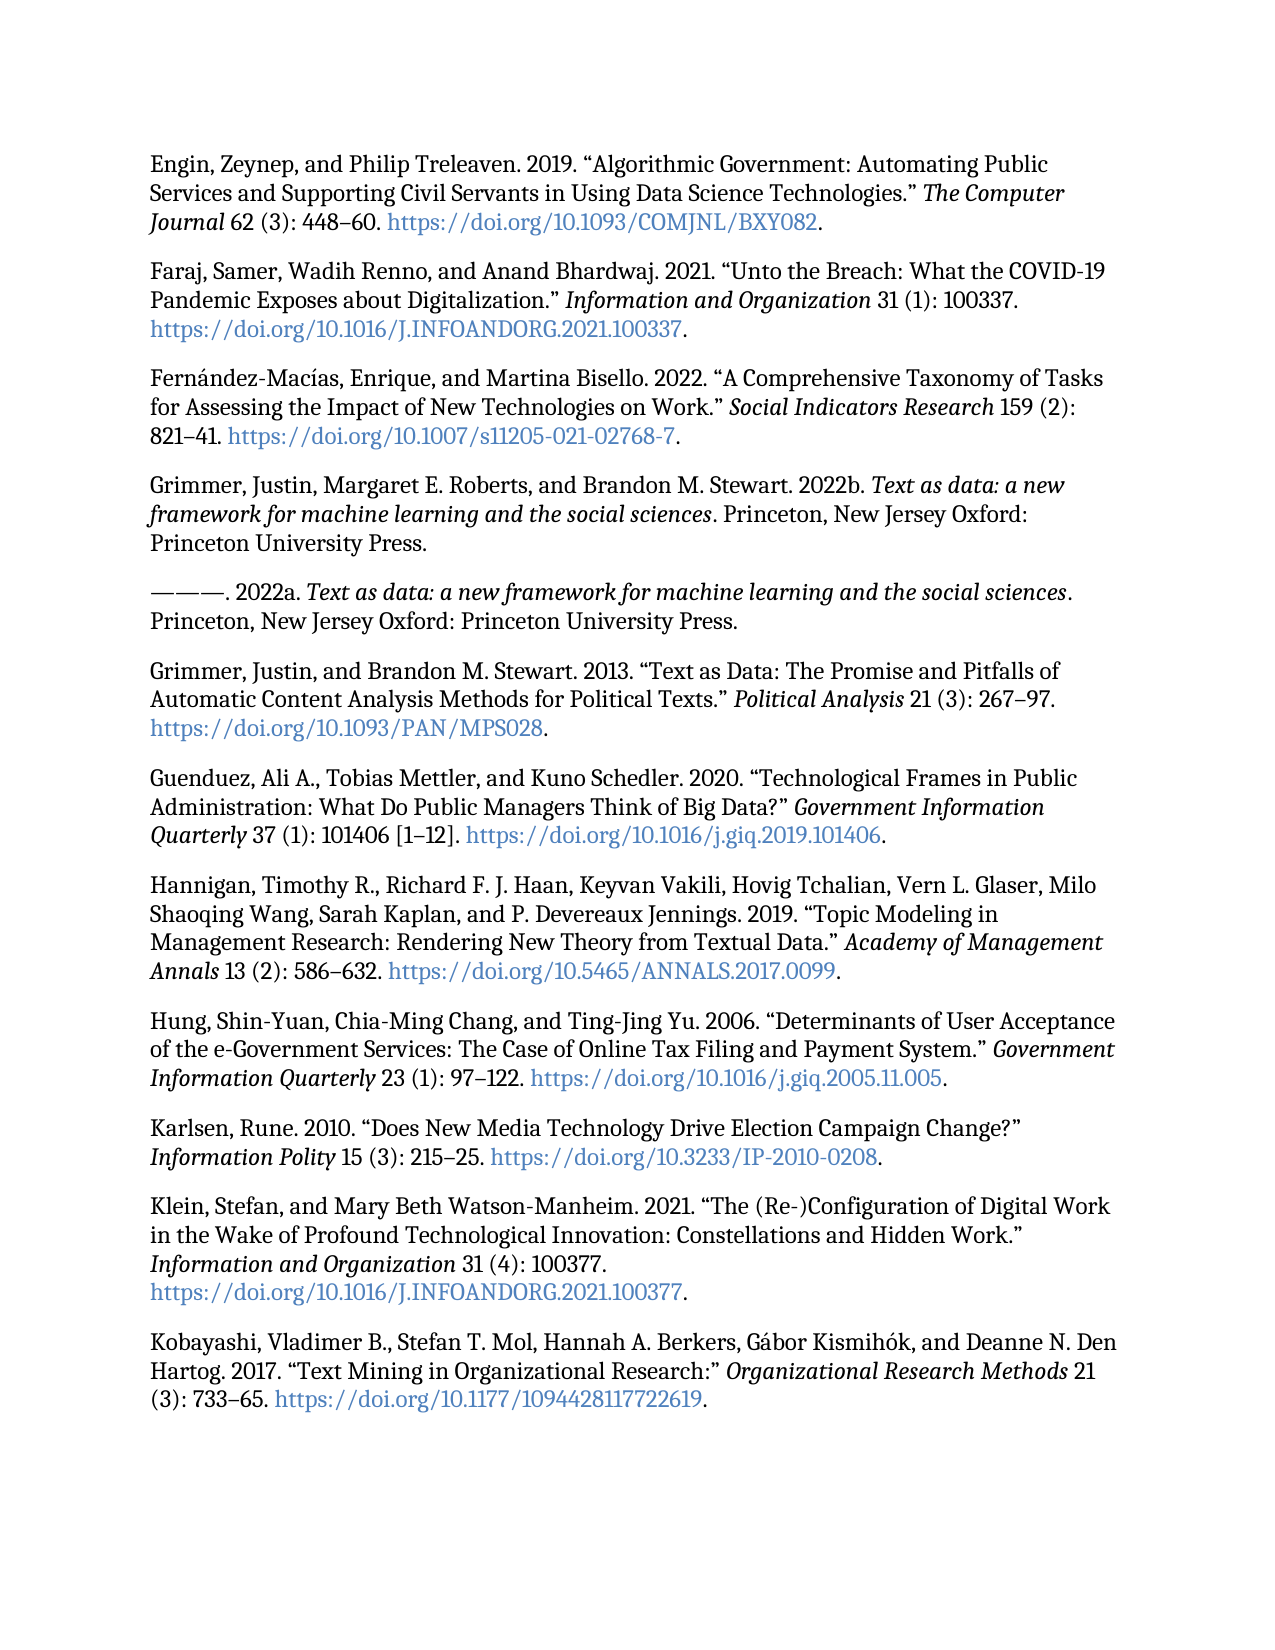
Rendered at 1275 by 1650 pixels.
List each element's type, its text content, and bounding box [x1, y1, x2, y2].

text Kobayashi, Vladimer B., Stefan T. Mol, Hannah A. Berkers, Gábor Kismihók, and Deanne N. Den Hartog. 2017. “Text Mining in Organizational Research:” Organizational Research Methods 21 (3): 733–65. https://doi.org/10.1177/1094428117722619. [150, 1328, 1125, 1414]
text Engin, Zeynep, and Philip Treleaven. 2019. “Algorithmic Government: Automating Public Services and Supporting Civil Servants in Using Data Science Technologies.” The Computer Journal 62 (3): 448–60. https://doi.org/10.1093/COMJNL/BXY082. [150, 150, 1125, 236]
text Fernández-Macías, Enrique, and Martina Bisello. 2022. “A Comprehensive Taxonomy of Tasks for Assessing the Impact of New Technologies on Work.” Social Indicators Research 159 (2): 821–41. https://doi.org/10.1007/s11205-021-02768-7. [150, 364, 1125, 450]
text Grimmer, Justin, Margaret E. Roberts, and Brandon M. Stewart. 2022b. Text as data: a new framework for machine learning and the social sciences. Princeton, New Jersey Oxford: Princeton University Press. [150, 471, 1125, 557]
text Grimmer, Justin, and Brandon M. Stewart. 2013. “Text as Data: The Promise and Pitfalls of Automatic Content Analysis Methods for Political Texts.” Political Analysis 21 (3): 267–97. https://doi.org/10.1093/PAN/MPS028. [150, 657, 1125, 743]
text Karlsen, Rune. 2010. “Does New Media Technology Drive Election Campaign Change?” Information Polity 15 (3): 215–25. https://doi.org/10.3233/IP-2010-0208. [150, 1114, 1125, 1171]
text Klein, Stefan, and Mary Beth Watson-Manheim. 2021. “The (Re-)Configuration of Digital Work in the Wake of Profound Technological Innovation: Constellations and Hidden Work.” Information and Organization 31 (4): 100377. https://doi.org/10.1016/J.INFOANDORG.2021.100377. [150, 1192, 1125, 1307]
text ———. 2022a. Text as data: a new framework for machine learning and the social sciences. Princeton, New Jersey Oxford: Princeton University Press. [150, 578, 1125, 636]
text Hung, Shin-Yuan, Chia-Ming Chang, and Ting-Jing Yu. 2006. “Determinants of User Acceptance of the e-Government Services: The Case of Online Tax Filing and Payment System.” Government Information Quarterly 23 (1): 97–122. https://doi.org/10.1016/j.giq.2005.11.005. [150, 1007, 1125, 1093]
text Hannigan, Timothy R., Richard F. J. Haan, Keyvan Vakili, Hovig Tchalian, Vern L. Glaser, Milo Shaoqing Wang, Sarah Kaplan, and P. Devereaux Jennings. 2019. “Topic Modeling in Management Research: Rendering New Theory from Textual Data.” Academy of Management Annals 13 (2): 586–632. https://doi.org/10.5465/ANNALS.2017.0099. [150, 871, 1125, 986]
text Guenduez, Ali A., Tobias Mettler, and Kuno Schedler. 2020. “Technological Frames in Public Administration: What Do Public Managers Think of Big Data?” Government Information Quarterly 37 (1): 101406 [1–12]. https://doi.org/10.1016/j.giq.2019.101406. [150, 764, 1125, 850]
text Faraj, Samer, Wadih Renno, and Anand Bhardwaj. 2021. “Unto the Breach: What the COVID-19 Pandemic Exposes about Digitalization.” Information and Organization 31 (1): 100337. https://doi.org/10.1016/J.INFOANDORG.2021.100337. [150, 257, 1125, 343]
